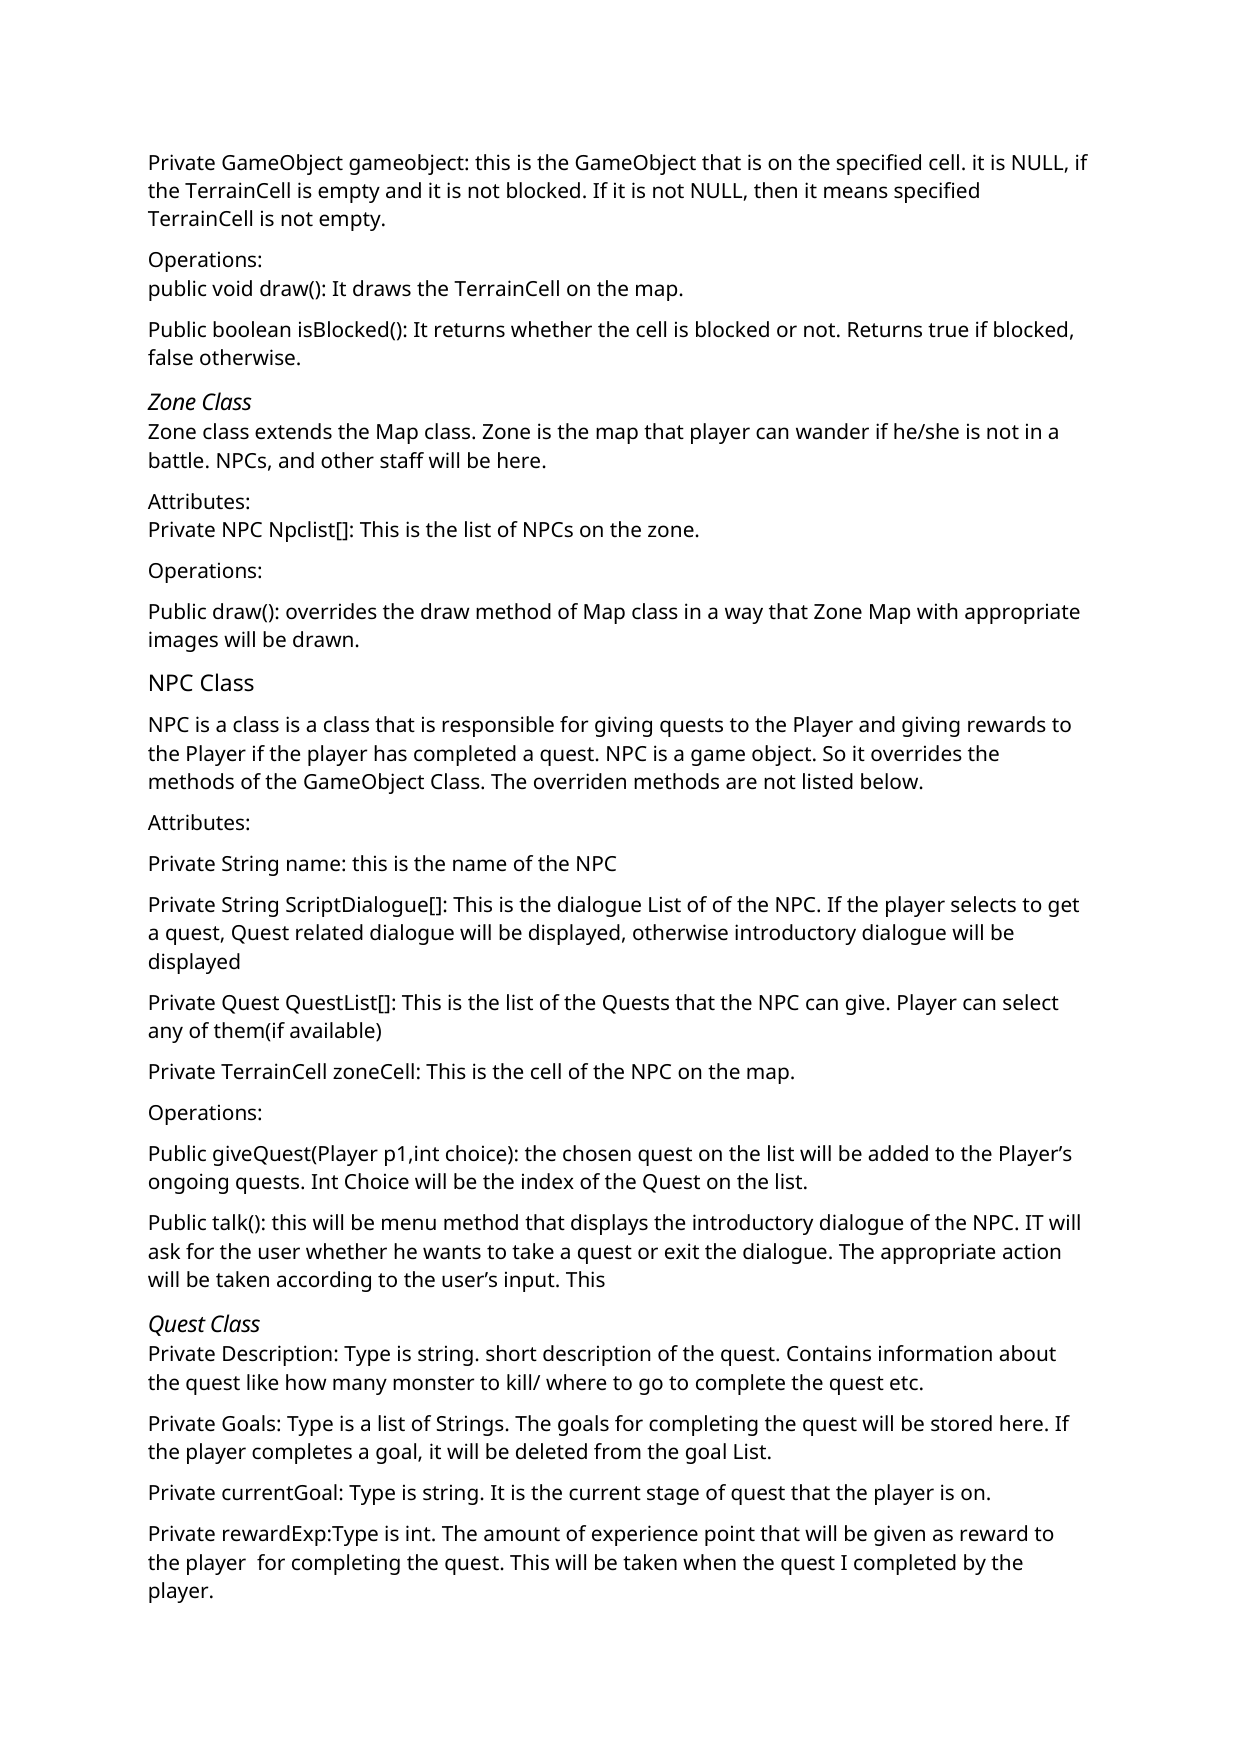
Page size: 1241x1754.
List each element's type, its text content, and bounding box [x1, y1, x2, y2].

text Attributes: [148, 808, 1093, 837]
text Operations: [148, 1098, 1093, 1127]
text Private TerrainCell zoneCell: This is the cell of the NPC on the map. [148, 1057, 1093, 1086]
text Private Goals: Type is a list of Strings. The goals for completing the quest will be stored here. If the player completes a goal, it will be deleted from the goal List. [148, 1409, 1093, 1466]
text Private String ScriptDialogue[]: This is the dialogue List of of the NPC. If the player selects to get a quest, Quest related dialogue will be displayed, otherwise introductory dialogue will be displayed [148, 890, 1093, 975]
text Operations: [148, 556, 1093, 585]
text Private GameObject gameobject: this is the GameObject that is on the specified cell. it is NULL, if the TerrainCell is empty and it is not blocked. If it is not NULL, then it means specified TerrainCell is not empty. [148, 148, 1093, 233]
text Private String name: this is the name of the NPC [148, 849, 1093, 877]
text Public giveQuest(Player p1,int choice): the chosen quest on the list will be added to the Player’s ongoing quests. Int Choice will be the index of the Quest on the list. [148, 1139, 1093, 1196]
text Public talk(): this will be menu method that displays the introductory dialogue of the NPC. IT will ask for the user whether he wants to take a quest or exit the dialogue. The appropriate action will be taken according to the user’s input. This [148, 1208, 1093, 1294]
text Zone class extends the Map class. Zone is the map that player can wander if he/she is not in a battle. NPCs, and other staff will be here. [148, 417, 1093, 474]
text Private currentGoal: Type is string. It is the current stage of quest that the player is on. [148, 1478, 1093, 1507]
subtitle Quest Class [148, 1308, 1093, 1339]
subtitle Zone Class [148, 386, 1093, 417]
text Operations: public void draw(): It draws the TerrainCell on the map. [148, 245, 1093, 302]
text Attributes: Private NPC Npclist[]: This is the list of NPCs on the zone. [148, 487, 1093, 544]
text Private Quest QuestList[]: This is the list of the Quests that the NPC can give. Player can select any of them(if available) [148, 988, 1093, 1045]
text Private rewardExp:Type is int. The amount of experience point that will be given as reward to the player for completing the quest. This will be taken when the quest I completed by the player. [148, 1519, 1093, 1604]
text Public boolean isBlocked(): It returns whether the cell is blocked or not. Returns true if blocked, false otherwise. [148, 315, 1093, 372]
text Public draw(): overrides the draw method of Map class in a way that Zone Map with appropriate images will be drawn. [148, 597, 1093, 654]
text NPC Class [148, 667, 1093, 698]
text NPC is a class is a class that is responsible for giving quests to the Player and giving rewards to the Player if the player has completed a quest. NPC is a game object. So it overrides the methods of the GameObject Class. The overriden methods are not listed below. [148, 710, 1093, 796]
text Private Description: Type is string. short description of the quest. Contains information about the quest like how many monster to kill/ where to go to complete the quest etc. [148, 1339, 1093, 1396]
